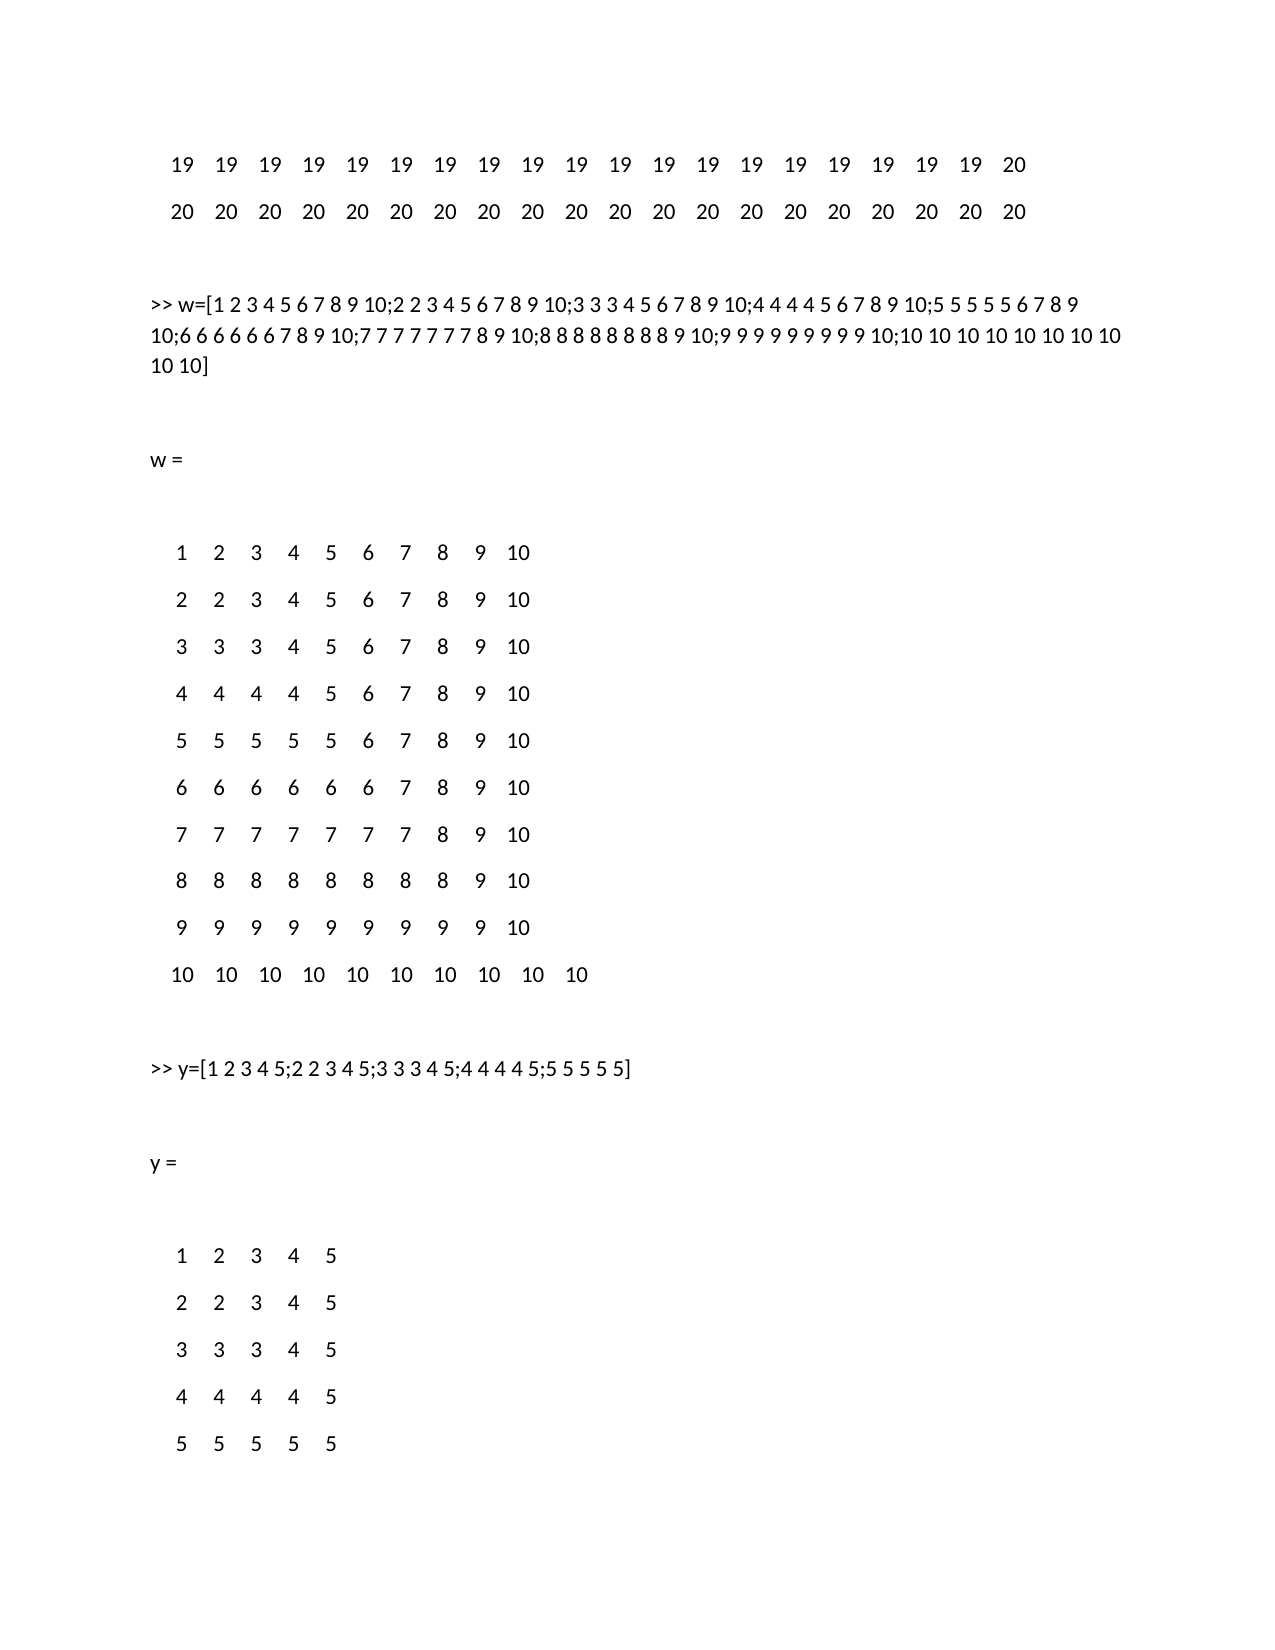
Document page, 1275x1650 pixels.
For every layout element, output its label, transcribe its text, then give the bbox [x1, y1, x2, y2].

text 10 10 10 10 10 10 10 10 10 10 [150, 960, 1125, 988]
text 1 2 3 4 5 6 7 8 9 10 [150, 538, 1125, 567]
text 1 2 3 4 5 [150, 1242, 1125, 1270]
text >> w=[1 2 3 4 5 6 7 8 9 10;2 2 3 4 5 6 7 8 9 10;3 3 3 4 5 6 7 8 9 10;4 4 4 4 5 6 7 8 9 10;5 5 5 5 5 6 7 8 9 10;6 6 6 6 6 6 7 8 9 10;7 7 7 7 7 7 7 8 9 10;8 8 8 8 8 8 8 8 9 10;9 9 9 9 9 9 9 9 9 10;10 10 10 10 10 10 10 10 10 10] [150, 291, 1125, 379]
text 3 3 3 4 5 [150, 1335, 1125, 1363]
text 9 9 9 9 9 9 9 9 9 10 [150, 913, 1125, 942]
text 8 8 8 8 8 8 8 8 9 10 [150, 867, 1125, 895]
text 20 20 20 20 20 20 20 20 20 20 20 20 20 20 20 20 20 20 20 20 [150, 197, 1125, 225]
text 6 6 6 6 6 6 7 8 9 10 [150, 773, 1125, 801]
text 4 4 4 4 5 6 7 8 9 10 [150, 679, 1125, 707]
text 5 5 5 5 5 6 7 8 9 10 [150, 726, 1125, 754]
text y = [150, 1148, 1125, 1176]
text w = [150, 445, 1125, 473]
text 4 4 4 4 5 [150, 1382, 1125, 1410]
text 19 19 19 19 19 19 19 19 19 19 19 19 19 19 19 19 19 19 19 20 [150, 150, 1125, 178]
text 5 5 5 5 5 [150, 1429, 1125, 1457]
text 3 3 3 4 5 6 7 8 9 10 [150, 632, 1125, 660]
text 2 2 3 4 5 [150, 1288, 1125, 1317]
text 2 2 3 4 5 6 7 8 9 10 [150, 585, 1125, 613]
text 7 7 7 7 7 7 7 8 9 10 [150, 820, 1125, 848]
text >> y=[1 2 3 4 5;2 2 3 4 5;3 3 3 4 5;4 4 4 4 5;5 5 5 5 5] [150, 1054, 1125, 1082]
